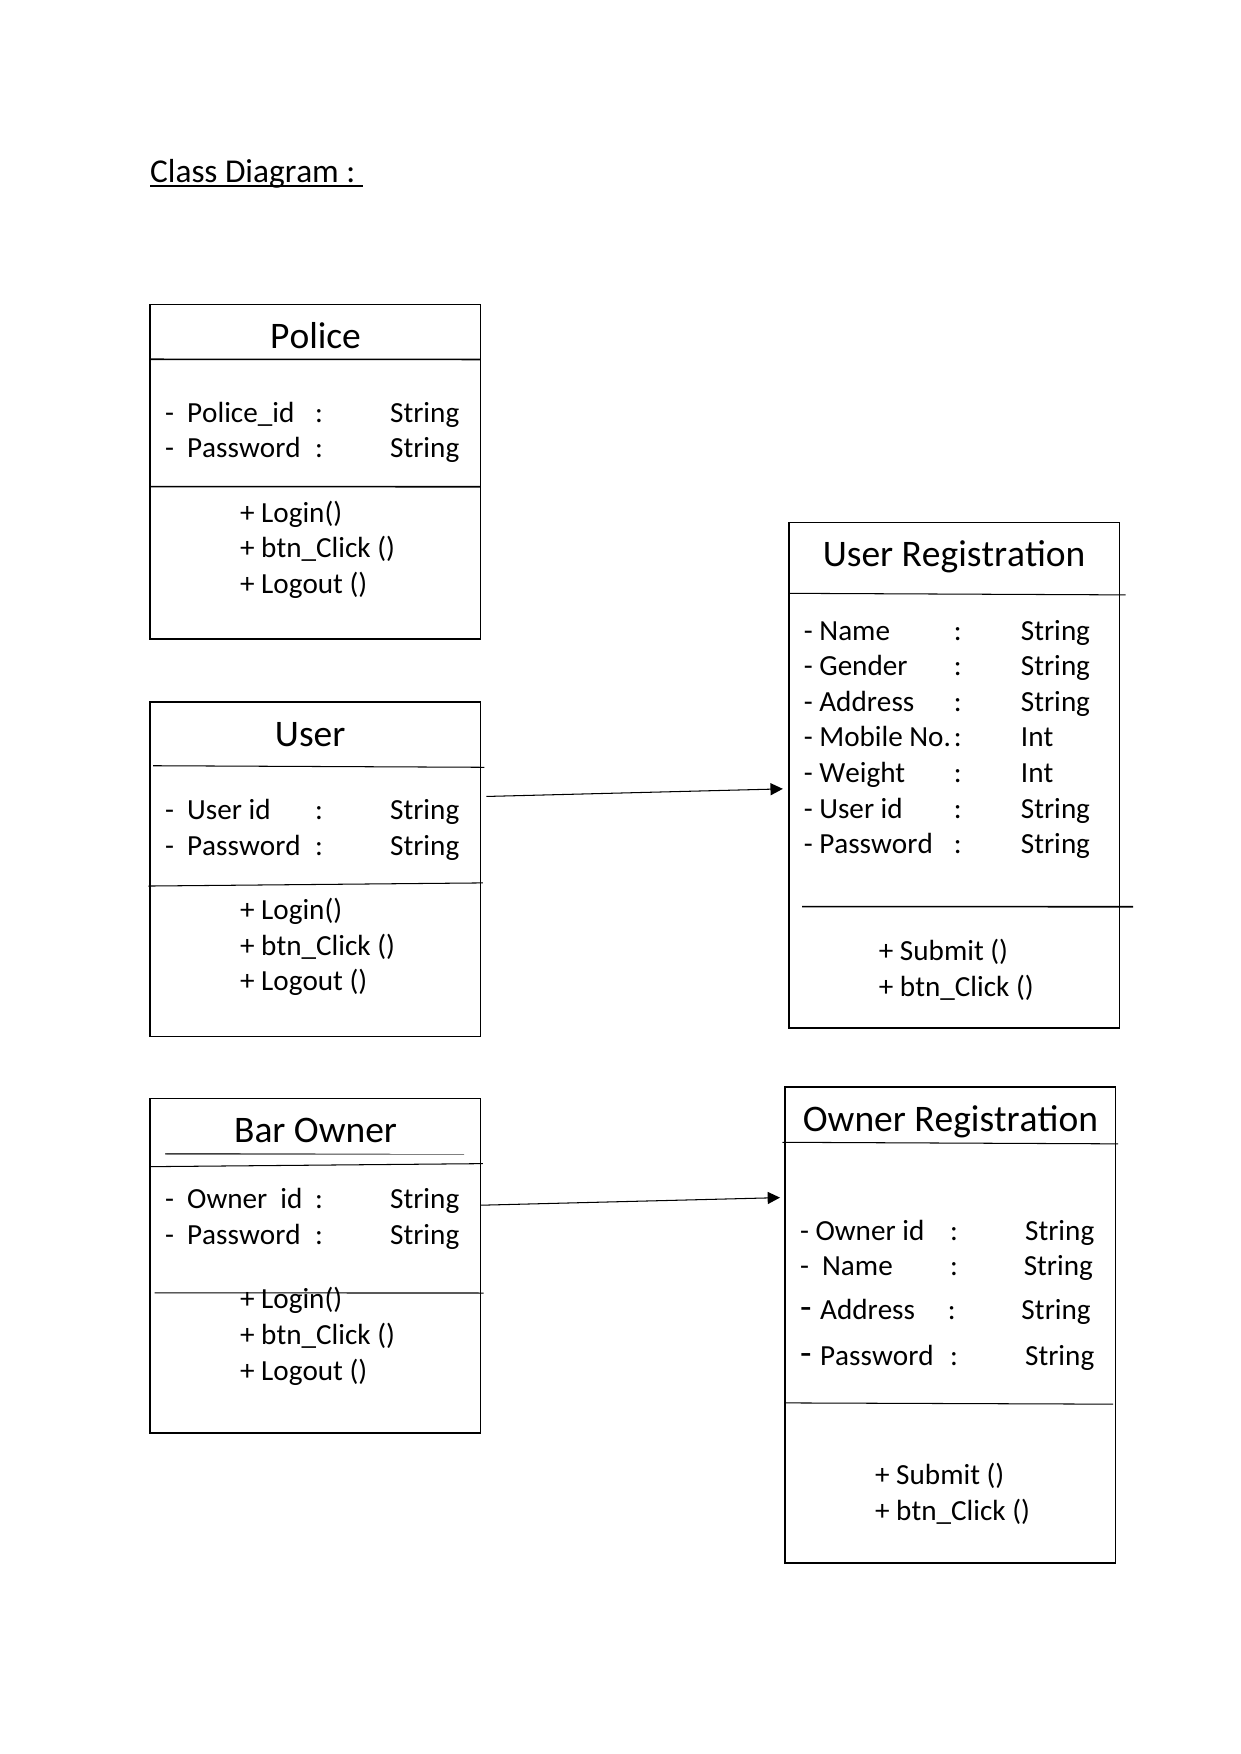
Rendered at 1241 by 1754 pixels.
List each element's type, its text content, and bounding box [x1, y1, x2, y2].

text Class Diagram : [150, 150, 1090, 191]
